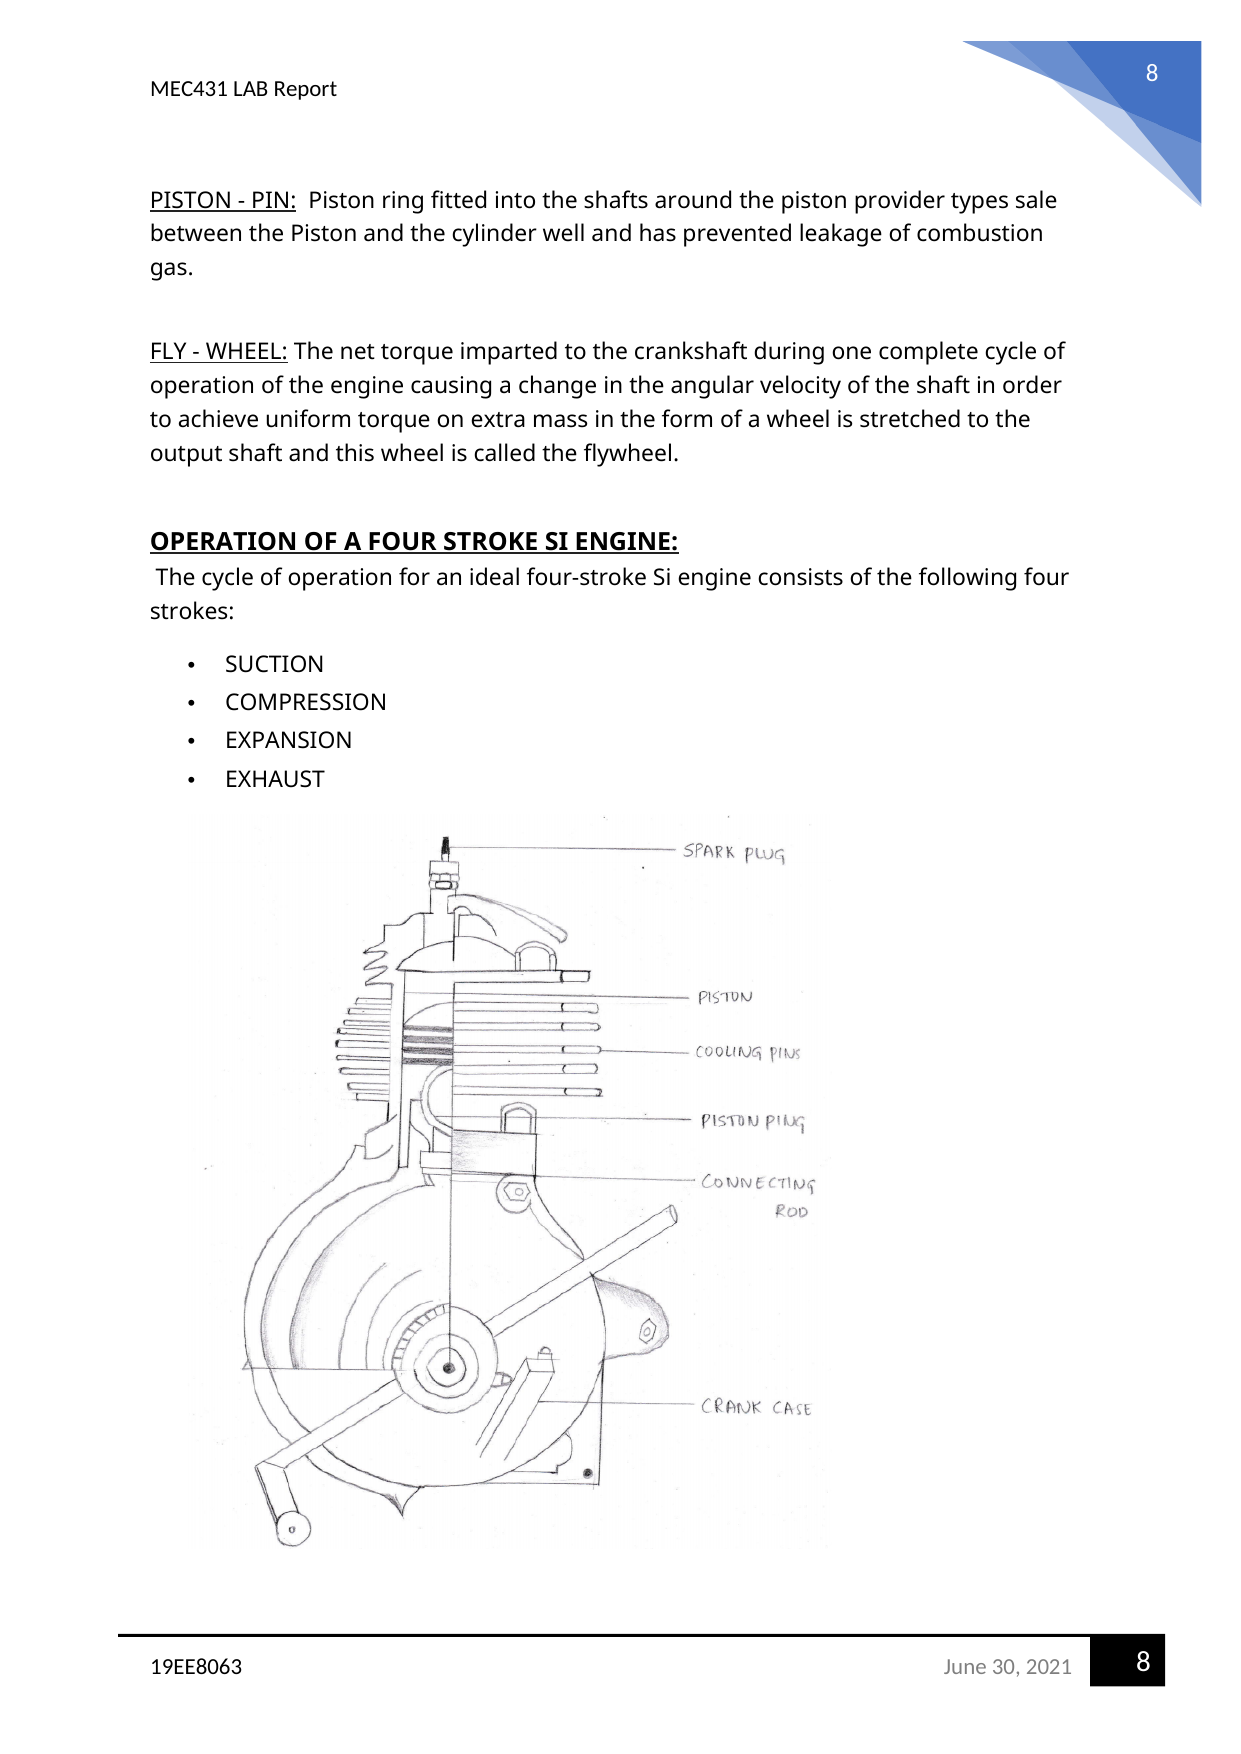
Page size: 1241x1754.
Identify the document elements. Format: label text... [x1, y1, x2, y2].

text PISTON - PIN: Piston ring fitted into the shafts around the piston provider types sale between the Piston and the cylinder well and has prevented leakage of combustion gas. [149, 184, 1090, 282]
picture [187, 814, 832, 1549]
text The cycle of operation for an ideal four-stroke Si engine consists of the following four strokes: [149, 561, 1090, 626]
picture [962, 41, 1202, 207]
text OPERATION OF A FOUR STROKE SI ENGINE: [149, 523, 1090, 557]
list EXPANSION [187, 724, 1090, 756]
list EXHAUST [187, 763, 1090, 794]
list SUCTION [187, 648, 1090, 679]
text FLY - WHEEL: The net torque imparted to the crankshaft during one complete cycle of operation of the engine causing a change in the angular velocity of the shaft in order to achieve uniform torque on extra mass in the form of a wheel is stretched to the output shaft and this wheel is called the flywheel. [149, 335, 1090, 468]
list COMPRESSION [187, 686, 1090, 718]
